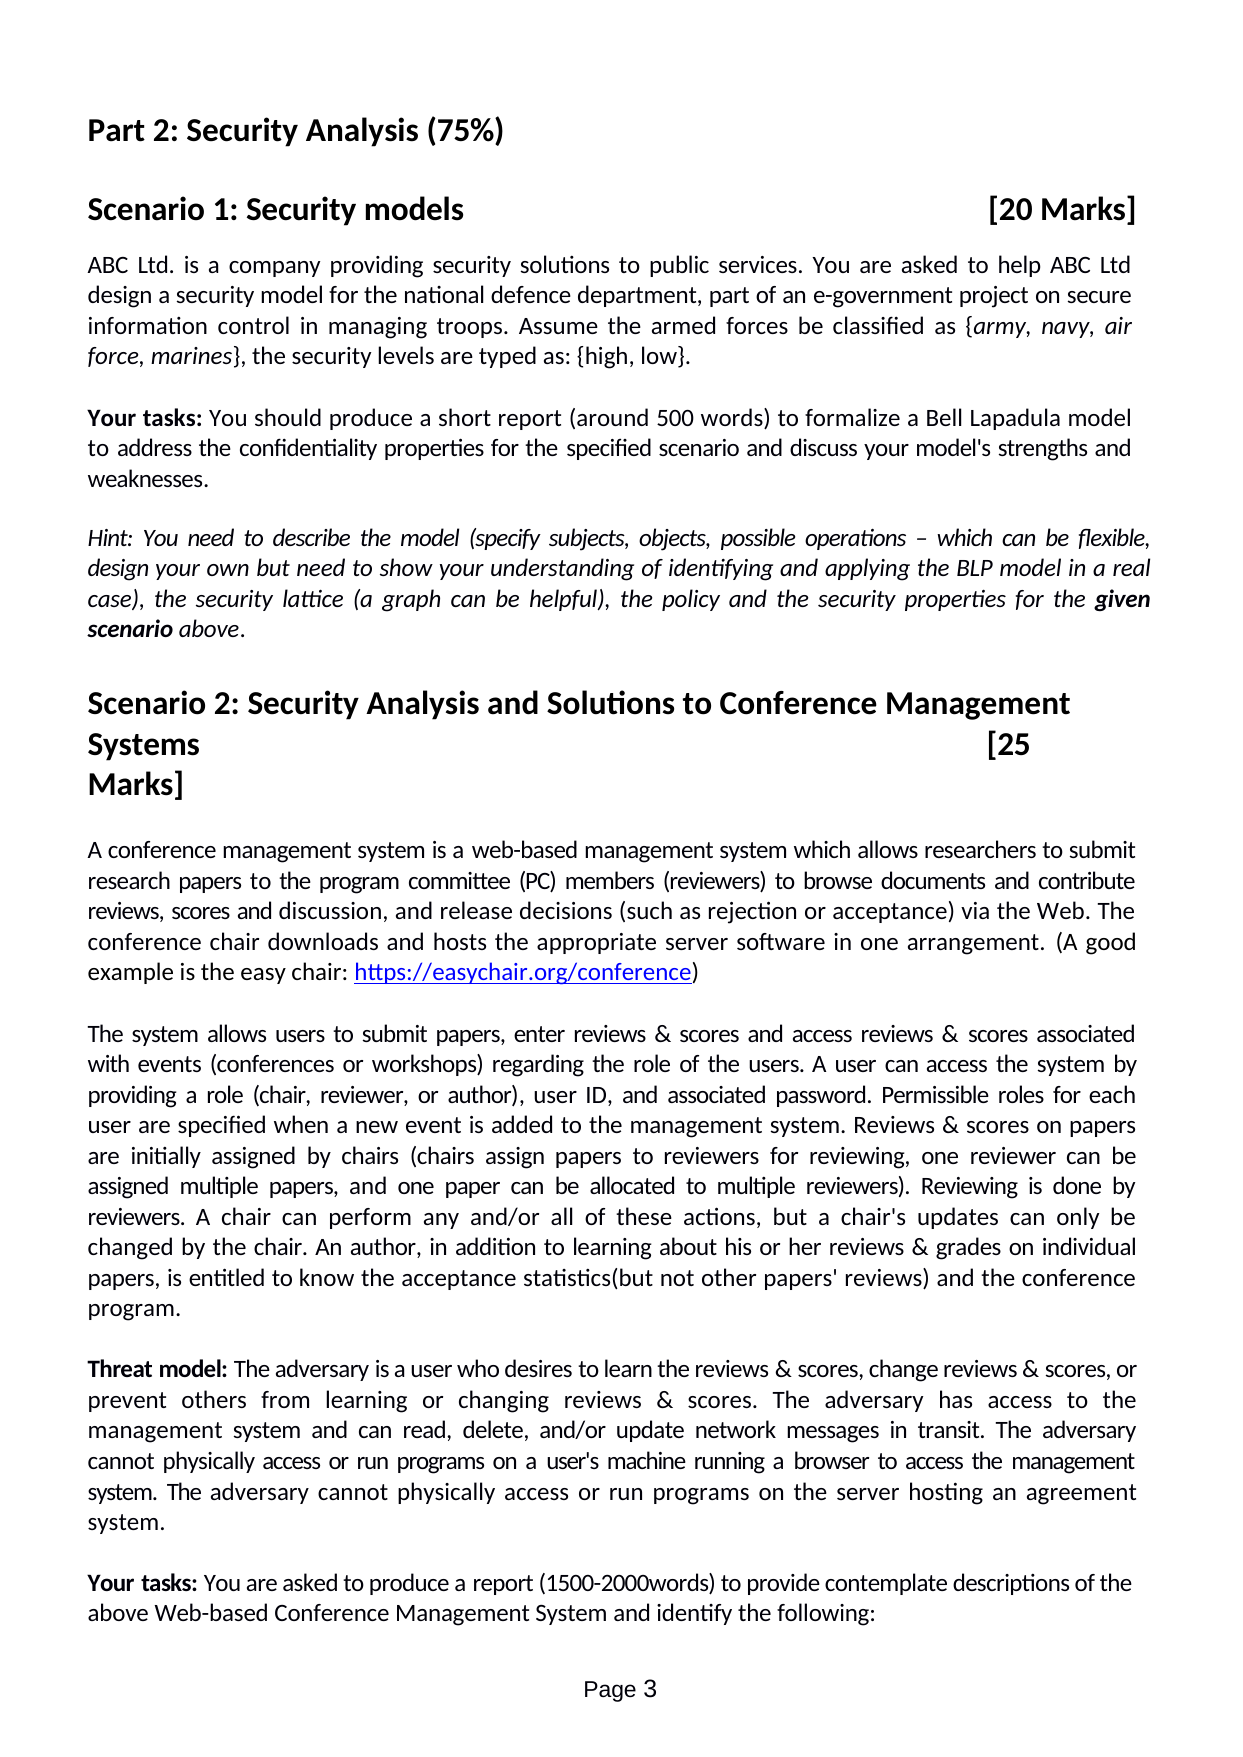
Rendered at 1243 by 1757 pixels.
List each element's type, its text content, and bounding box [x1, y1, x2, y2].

text Scenario 1: Security models [20 Marks] [87, 187, 1163, 228]
text A conference management system is a web-based management system which allows researchers to submit research papers to the program committee (PC) members (reviewers) to browse documents and contribute reviews, scores and discussion, and release decisions (such as rejection or acceptance) via the Web. The conference chair downloads and hosts the appropriate server software in one arrangement. (A good example is the easy chair: https://easychair.org/conference) [87, 834, 1137, 987]
subtitle Part 2: Security Analysis (75%) [87, 109, 1163, 149]
text Your tasks: You are asked to produce a report (1500-2000words) to provide contemplate descriptions of the above Web-based Conference Management System and identify the following: [87, 1568, 1133, 1627]
text ABC Ltd. is a company providing security solutions to public services. You are asked to help ABC Ltd design a security model for the national defence department, part of an e-government project on secure information control in managing troops. Assume the armed forces be classified as {army, navy, air force, marines}, the security levels are typed as: {high, low}. [87, 249, 1132, 371]
text The system allows users to submit papers, enter reviews & scores and access reviews & scores associated with events (conferences or workshops) regarding the role of the users. A user can access the system by providing a role (chair, reviewer, or author), user ID, and associated password. Permissible roles for each user are specified when a new event is added to the management system. Reviews & scores on papers are initially assigned by chairs (chairs assign papers to reviewers for reviewing, one reviewer can be assigned multiple papers, and one paper can be allocated to multiple reviewers). Reviewing is done by reviewers. A chair can perform any and/or all of these actions, but a chair's updates can only be changed by the chair. An author, in addition to learning about his or her reviews & grades on individual papers, is entitled to know the acceptance statistics(but not other papers' reviews) and the conference program. [87, 1018, 1137, 1323]
text Your tasks: You should produce a short report (around 500 words) to formalize a Bell Lapadula model to address the confidentiality properties for the specified scenario and discuss your model's strengths and weaknesses. [87, 402, 1133, 493]
text Threat model: The adversary is a user who desires to learn the reviews & scores, change reviews & scores, or prevent others from learning or changing reviews & scores. The adversary has access to the management system and can read, delete, and/or update network messages in transit. The adversary cannot physically access or run programs on a user's machine running a browser to access the management system. The adversary cannot physically access or run programs on the server hosting an agreement system. [87, 1353, 1137, 1537]
subtitle Scenario 2: Security Analysis and Solutions to Conference Management Systems [25 Marks] [87, 682, 1134, 804]
text Hint: You need to describe the model (specify subjects, objects, possible operations – which can be flexible, design your own but need to show your understanding of identifying and applying the BLP model in a real case), the security lattice (a graph can be helpful), the policy and the security properties for the given scenario above. [87, 522, 1151, 644]
